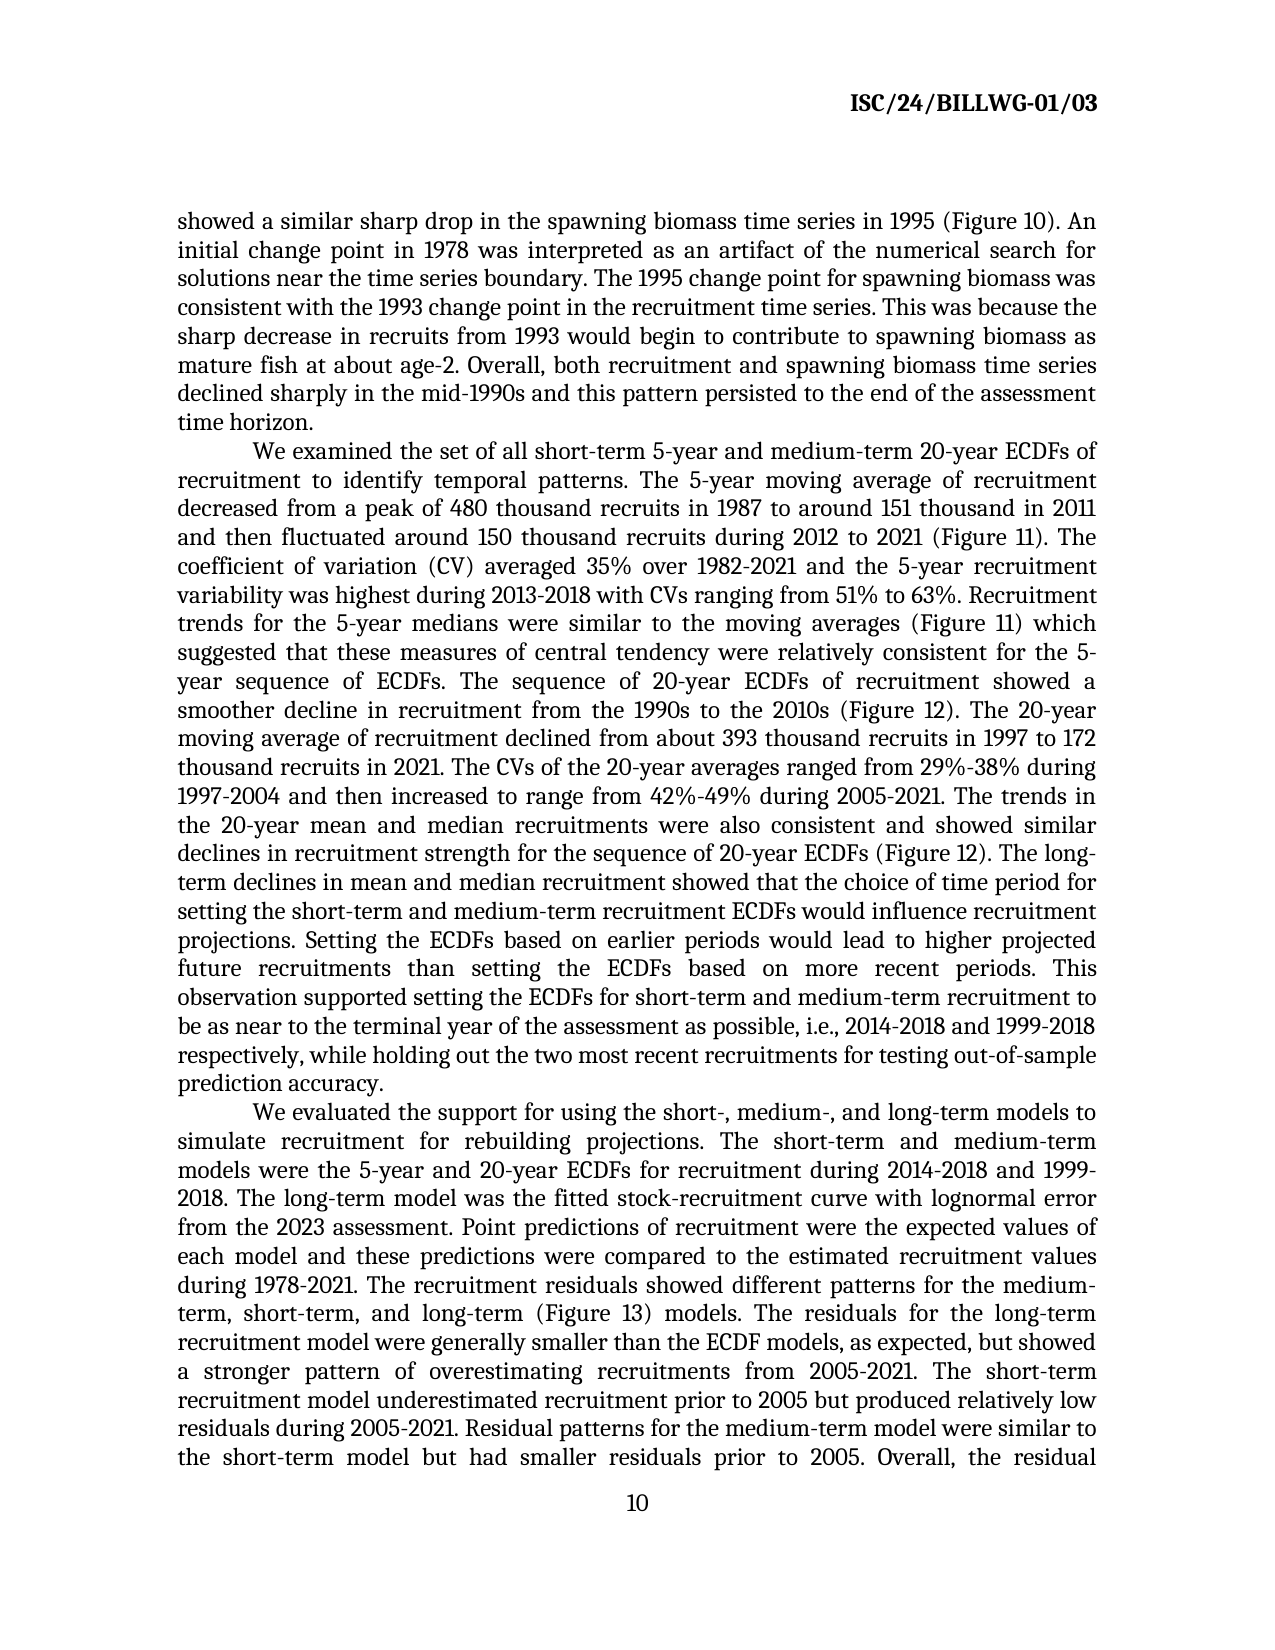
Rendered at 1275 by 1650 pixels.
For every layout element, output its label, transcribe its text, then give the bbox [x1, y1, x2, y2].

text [177, 1098, 1098, 1472]
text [177, 207, 1098, 437]
text We examined the set of all short-term 5-year and medium-term 20-year ECDFs of recruitment to identify temporal patterns. The 5-year moving average of recruitment decreased from a peak of 480 thousand recruits in 1987 to around 151 thousand in 2011 and then fluctuated around 150 thousand recruits during 2012 to 2021 (Figure 11). The coefficient of variation (CV) averaged 35% over 1982-2021 and the 5-year recruitment variability was highest during 2013-2018 with CVs ranging from 51% to 63%. Recruitment trends for the 5-year medians were similar to the moving averages (Figure 11) which suggested that these measures of central tendency were relatively consistent for the 5-year sequence of ECDFs. The sequence of 20-year ECDFs of recruitment showed a smoother decline in recruitment from the 1990s to the 2010s (Figure 12). The 20-year moving average of recruitment declined from about 393 thousand recruits in 1997 to 172 thousand recruits in 2021. The CVs of the 20-year averages ranged from 29%-38% during 1997-2004 and then increased to range from 42%-49% during 2005-2021. The trends in the 20-year mean and median recruitments were also consistent and showed similar declines in recruitment strength for the sequence of 20-year ECDFs (Figure 12). The long-term declines in mean and median recruitment showed that the choice of time period for setting the short-term and medium-term recruitment ECDFs would influence recruitment projections. Setting the ECDFs based on earlier periods would lead to higher projected future recruitments than setting the ECDFs based on more recent periods. This observation supported setting the ECDFs for short-term and medium-term recruitment to be as near to the terminal year of the assessment as possible, i.e., 2014-2018 and 1999-2018 respectively, while holding out the two most recent recruitments for testing out-of-sample prediction accuracy. [177, 437, 1098, 1098]
